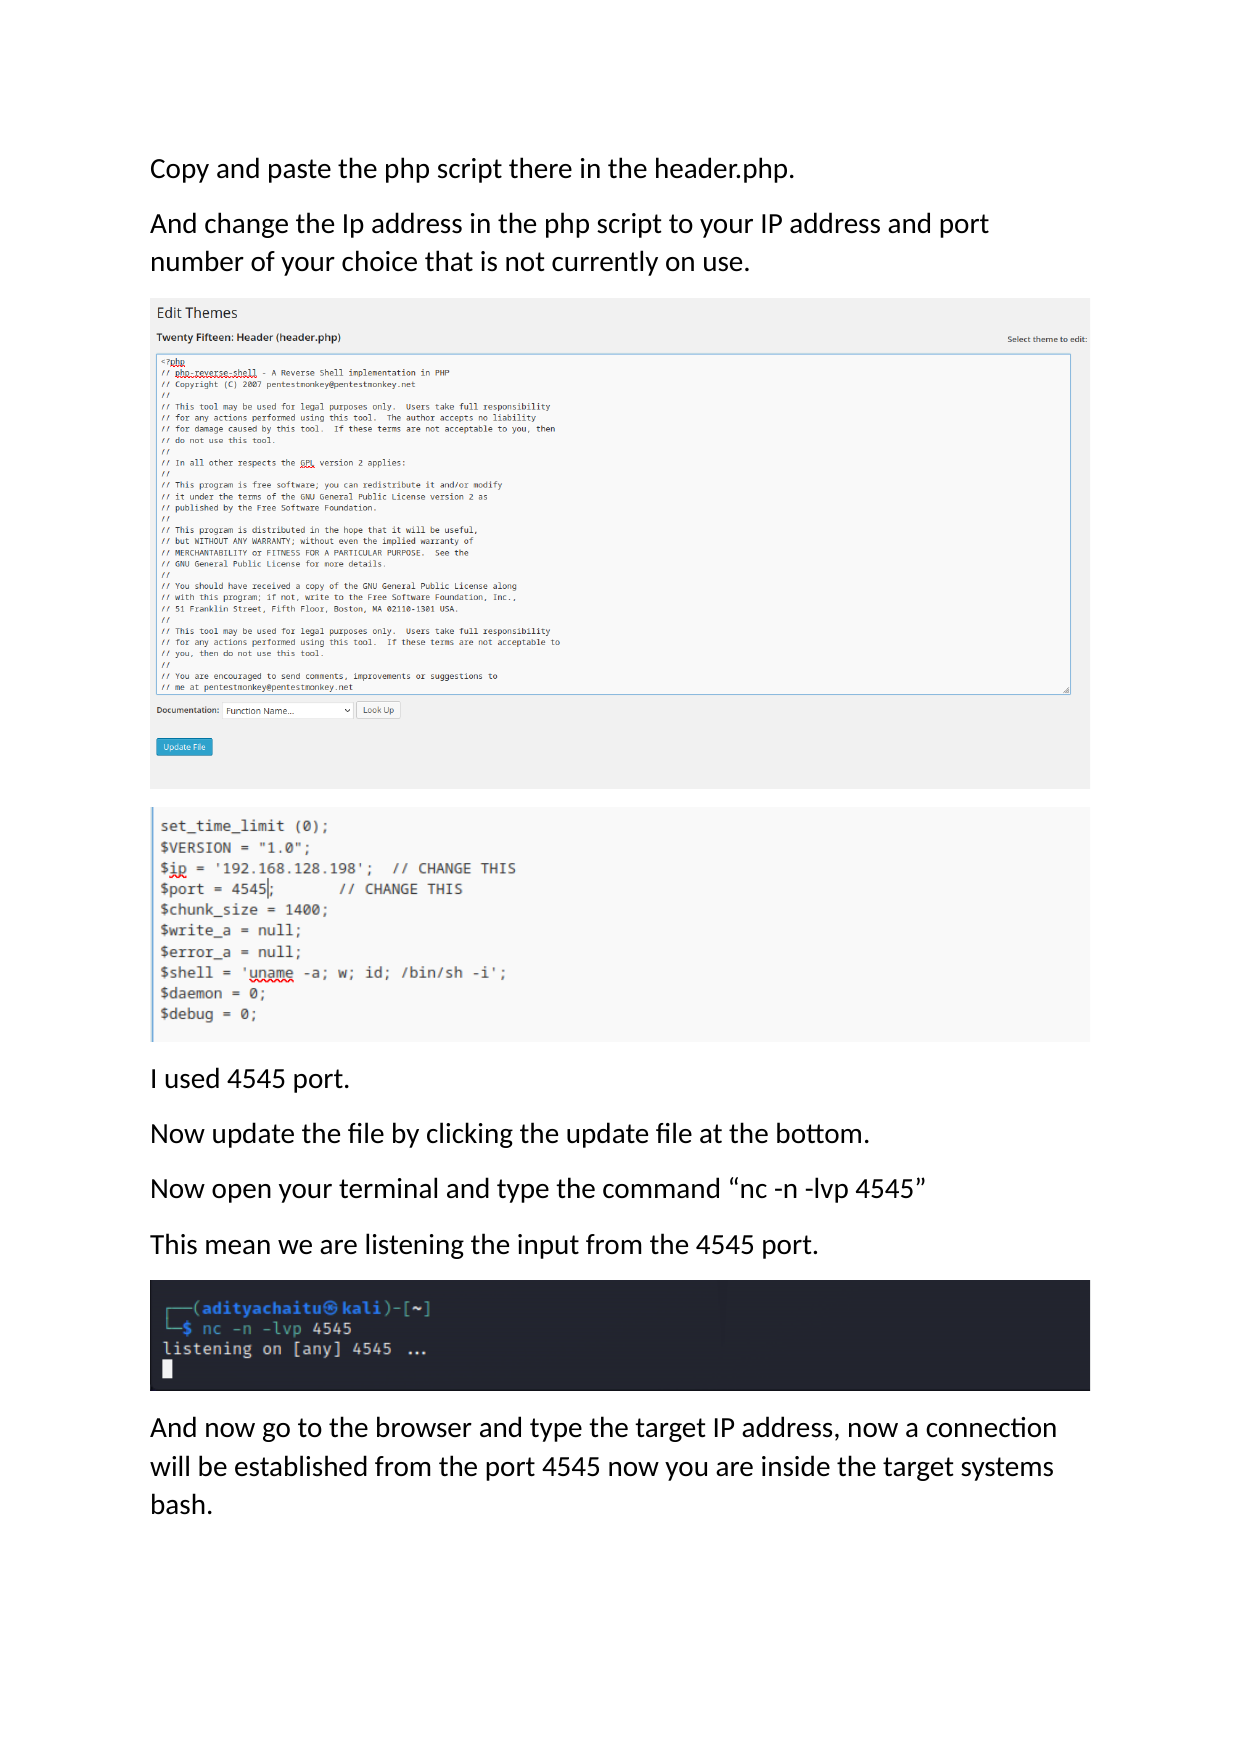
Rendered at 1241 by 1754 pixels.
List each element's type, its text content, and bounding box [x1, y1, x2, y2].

text And change the Ip address in the php script to your IP address and port number of your choice that is not currently on use. [150, 205, 1090, 279]
text Copy and paste the php script there in the header.php. [150, 150, 1090, 186]
text I used 4545 port. [150, 1060, 1090, 1096]
text Now open your terminal and type the command “nc -n -lvp 4545” [150, 1171, 1090, 1206]
text Now update the file by clicking the update file at the bottom. [150, 1116, 1090, 1151]
text And now go to the browser and type the target IP address, now a connection will be established from the port 4545 now you are inside the target systems bash. [150, 1409, 1090, 1522]
picture [150, 807, 1091, 1042]
picture [150, 298, 1091, 789]
picture [150, 1280, 1091, 1391]
text This mean we are listening the input from the 4545 port. [150, 1226, 1090, 1261]
